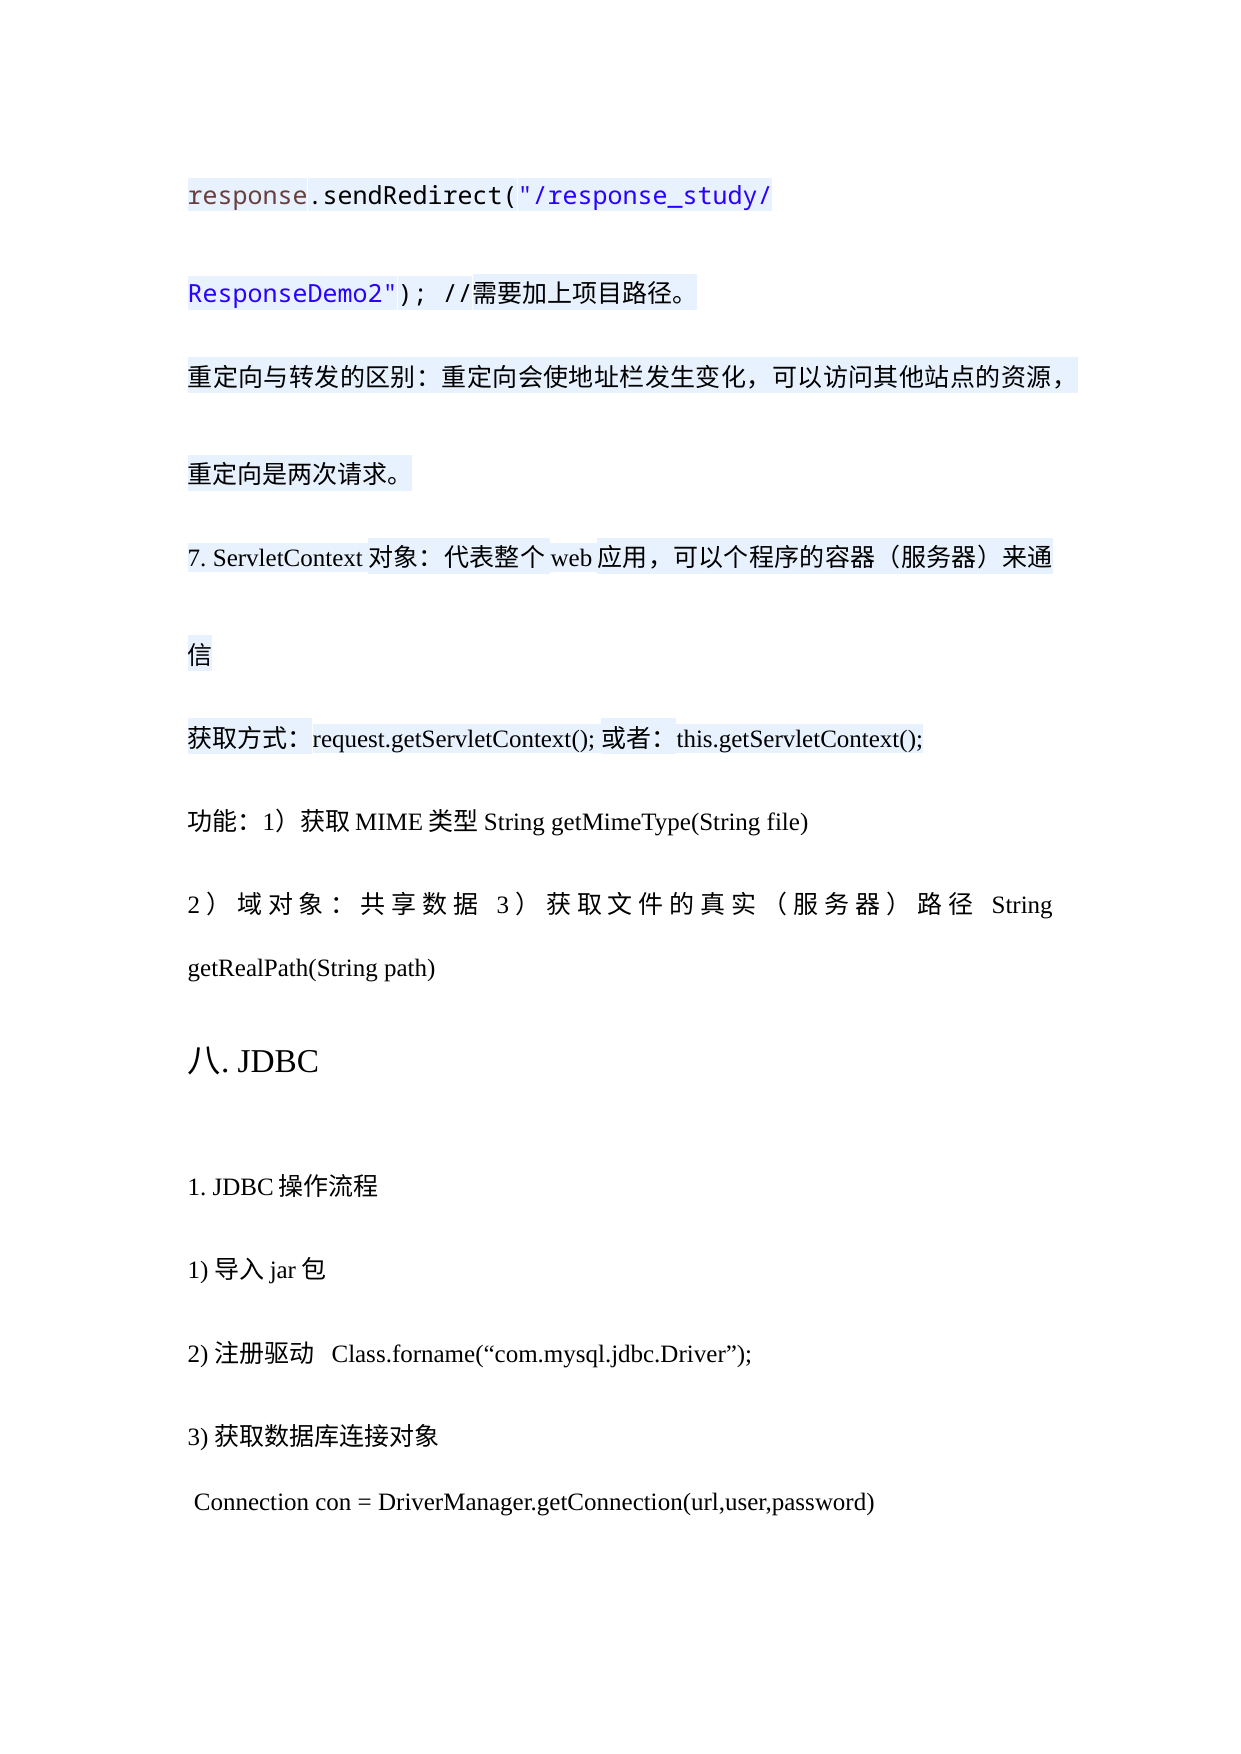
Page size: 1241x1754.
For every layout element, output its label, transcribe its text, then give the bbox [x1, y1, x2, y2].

text 7. ServletContext对象：代表整个web应用，可以个程序的容器（服务器）来通信 [187, 523, 1053, 686]
text Connection con = DriverManager.getConnection(url,user,password) [187, 1485, 1053, 1517]
subtitle 八. JDBC [187, 1025, 1053, 1090]
text 2) 注册驱动 Class.forname(“com.mysql.jdbc.Driver”); [187, 1319, 1053, 1384]
text 重定向与转发的区别：重定向会使地址栏发生变化，可以访问其他站点的资源，重定向是两次请求。 [187, 343, 1053, 505]
text 获取方式：request.getServletContext(); 或者：this.getServletContext(); [187, 704, 1053, 769]
text 功能：1）获取MIME类型 String getMimeType(String file) [187, 787, 1053, 852]
text 1) 导入jar包 [187, 1236, 1053, 1301]
text 1. JDBC操作流程 [187, 1152, 1053, 1217]
text 3) 获取数据库连接对象 [187, 1402, 1053, 1467]
text response.sendRedirect("/response_study/ResponseDemo2"); //需要加上项目路径。 [187, 162, 1053, 324]
text 2）域对象：共享数据 3）获取文件的真实（服务器）路径 String getRealPath(String path) [187, 870, 1053, 984]
